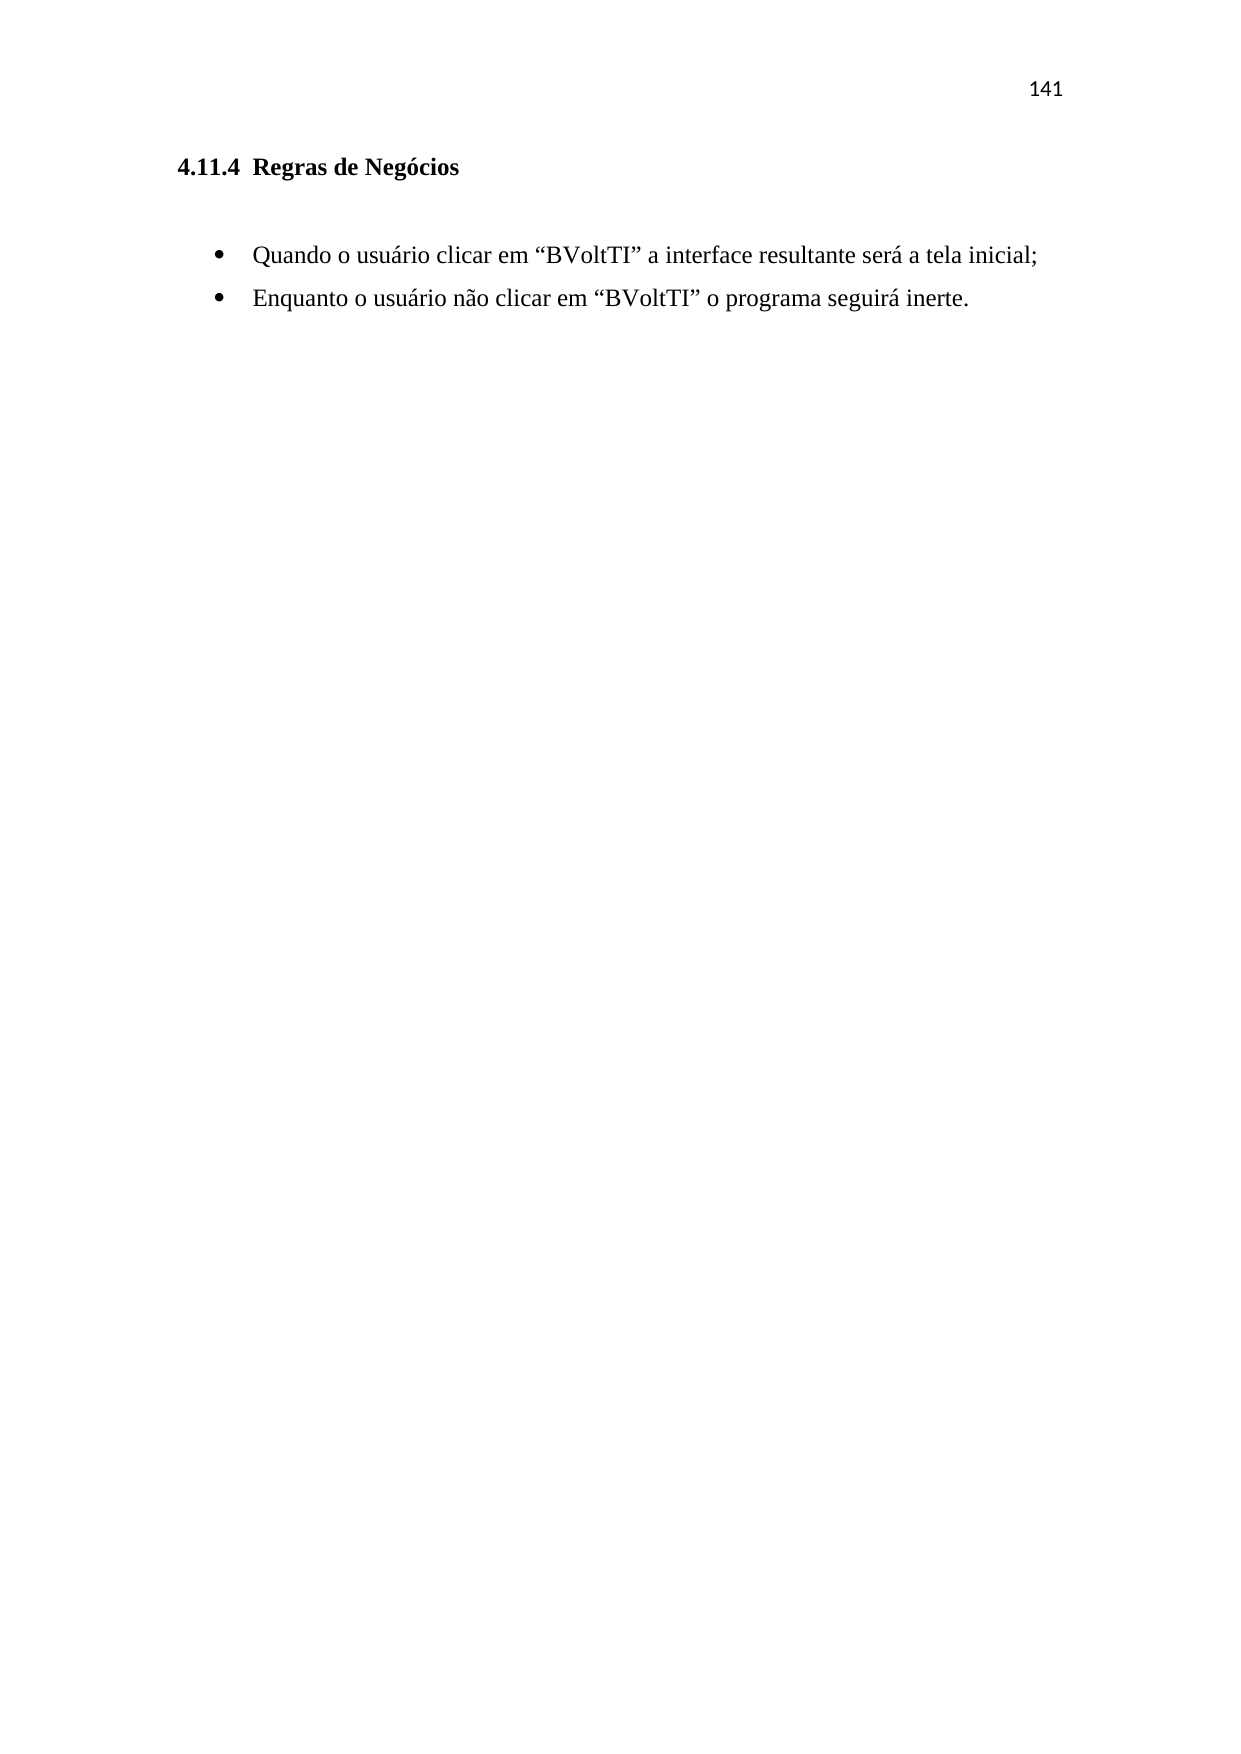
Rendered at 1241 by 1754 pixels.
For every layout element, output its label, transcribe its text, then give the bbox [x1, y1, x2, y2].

list Enquanto o usuário não clicar em “BVoltTI” o programa seguirá inerte. [215, 283, 1063, 312]
list Quando o usuário clicar em “BVoltTI” a interface resultante será a tela inicial; [215, 240, 1063, 269]
subtitle Regras de Negócios [177, 152, 1063, 181]
